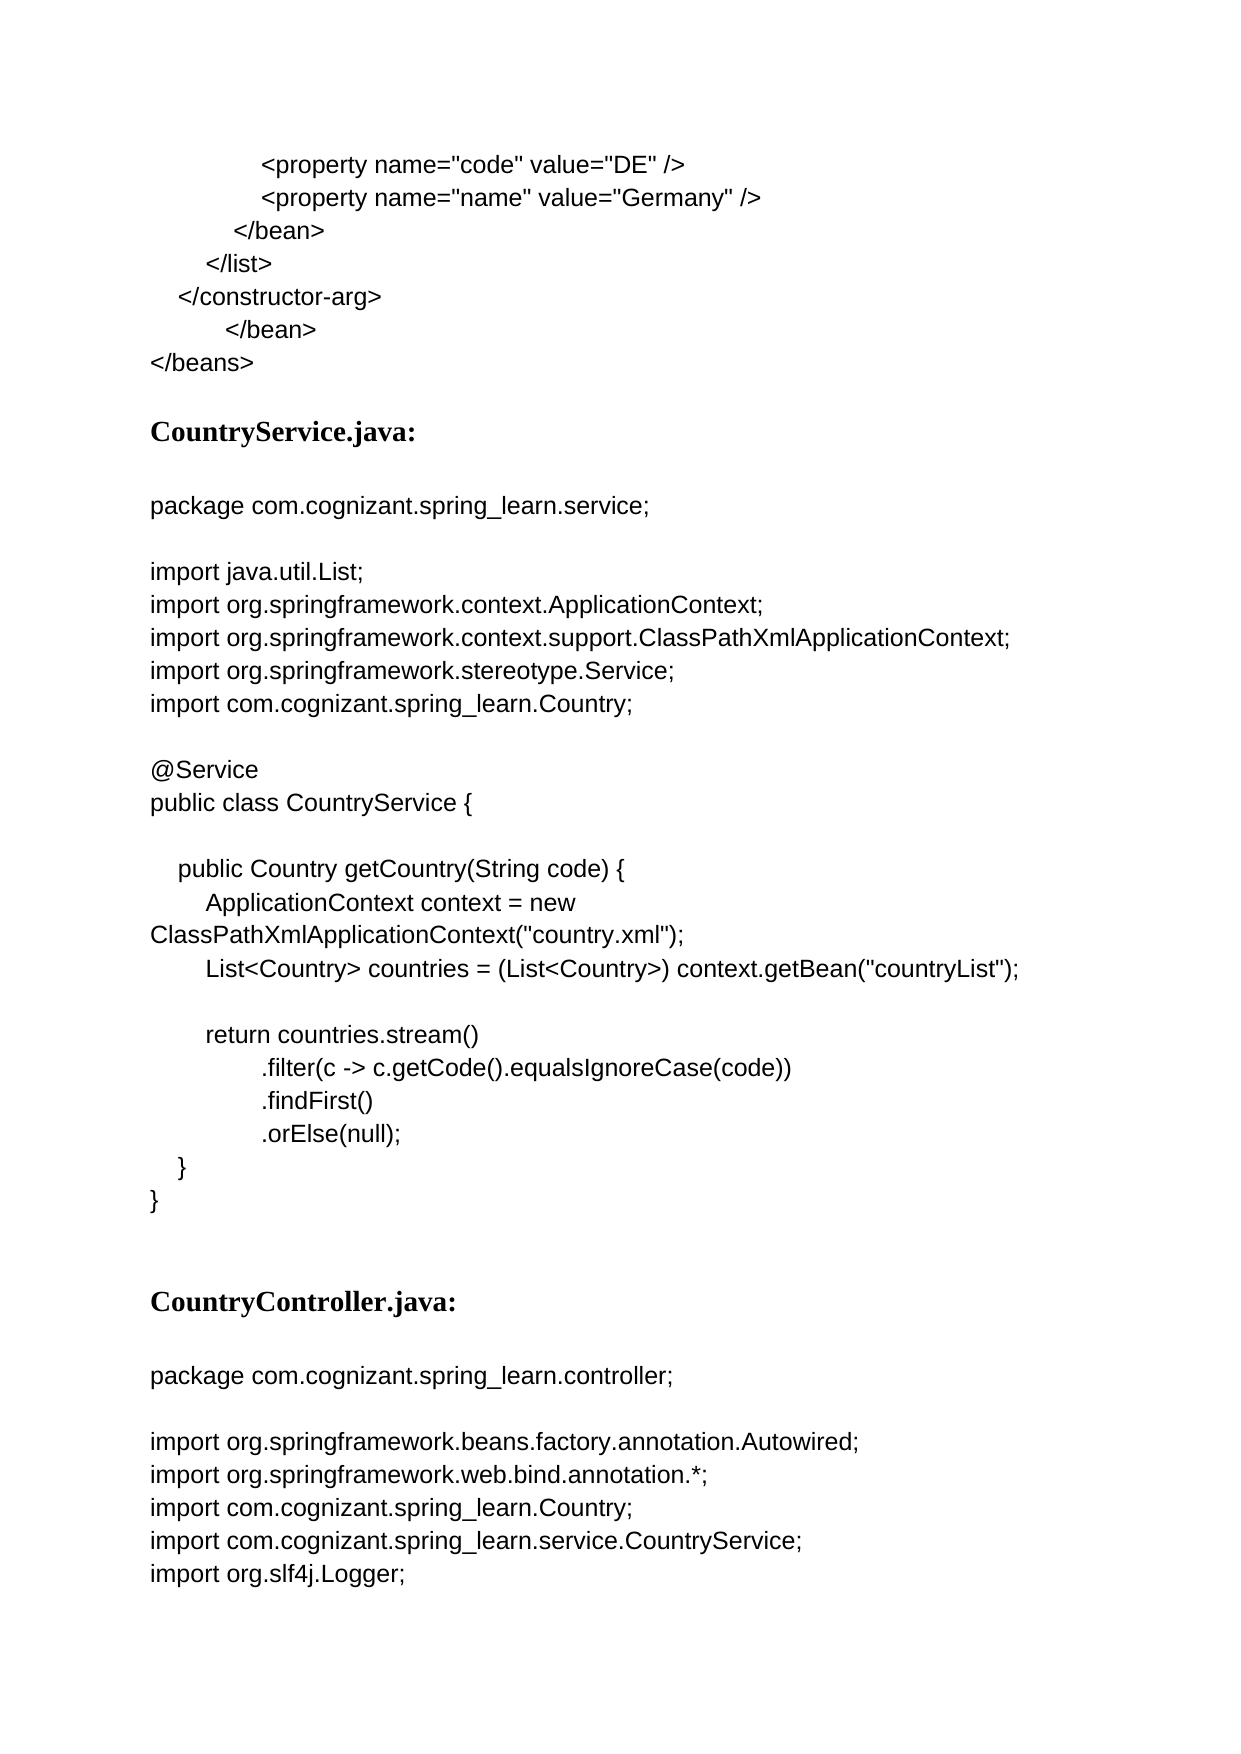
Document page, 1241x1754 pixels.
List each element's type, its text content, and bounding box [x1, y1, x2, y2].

text } [150, 1185, 1090, 1213]
text <property name="name" value="Germany" /> [150, 183, 1090, 212]
text CountryService.java: [150, 414, 1090, 448]
text import org.springframework.web.bind.annotation.*; [150, 1460, 1090, 1489]
text package com.cognizant.spring_learn.service; [150, 491, 1090, 520]
text List<Country> countries = (List<Country>) context.getBean("countryList"); [150, 953, 1090, 982]
text import org.springframework.context.ApplicationContext; [150, 590, 1090, 619]
text @Service [150, 755, 1090, 784]
text import com.cognizant.spring_learn.Country; [150, 1493, 1090, 1522]
text return countries.stream() [150, 1019, 1090, 1048]
text <property name="code" value="DE" /> [150, 150, 1090, 179]
text </bean> [150, 315, 1090, 344]
text </bean> [150, 216, 1090, 245]
text CountryController.java: [150, 1284, 1090, 1317]
text import com.cognizant.spring_learn.service.CountryService; [150, 1526, 1090, 1555]
text import org.springframework.stereotype.Service; [150, 656, 1090, 685]
text </list> [150, 249, 1090, 278]
text .filter(c -> c.getCode().equalsIgnoreCase(code)) [150, 1053, 1090, 1081]
text import java.util.List; [150, 557, 1090, 586]
text import com.cognizant.spring_learn.Country; [150, 689, 1090, 718]
text </constructor-arg> [150, 282, 1090, 311]
text public Country getCountry(String code) { [150, 854, 1090, 883]
text package com.cognizant.spring_learn.controller; [150, 1361, 1090, 1389]
text public class CountryService { [150, 788, 1090, 817]
text import org.slf4j.Logger; [150, 1559, 1090, 1588]
text .findFirst() [150, 1086, 1090, 1114]
text import org.springframework.beans.factory.annotation.Autowired; [150, 1427, 1090, 1456]
text import org.springframework.context.support.ClassPathXmlApplicationContext; [150, 623, 1090, 652]
text } [150, 1152, 1090, 1180]
text ApplicationContext context = new ClassPathXmlApplicationContext("country.xml"); [150, 887, 1090, 949]
text .orElse(null); [150, 1119, 1090, 1147]
text </beans> [150, 348, 1090, 377]
